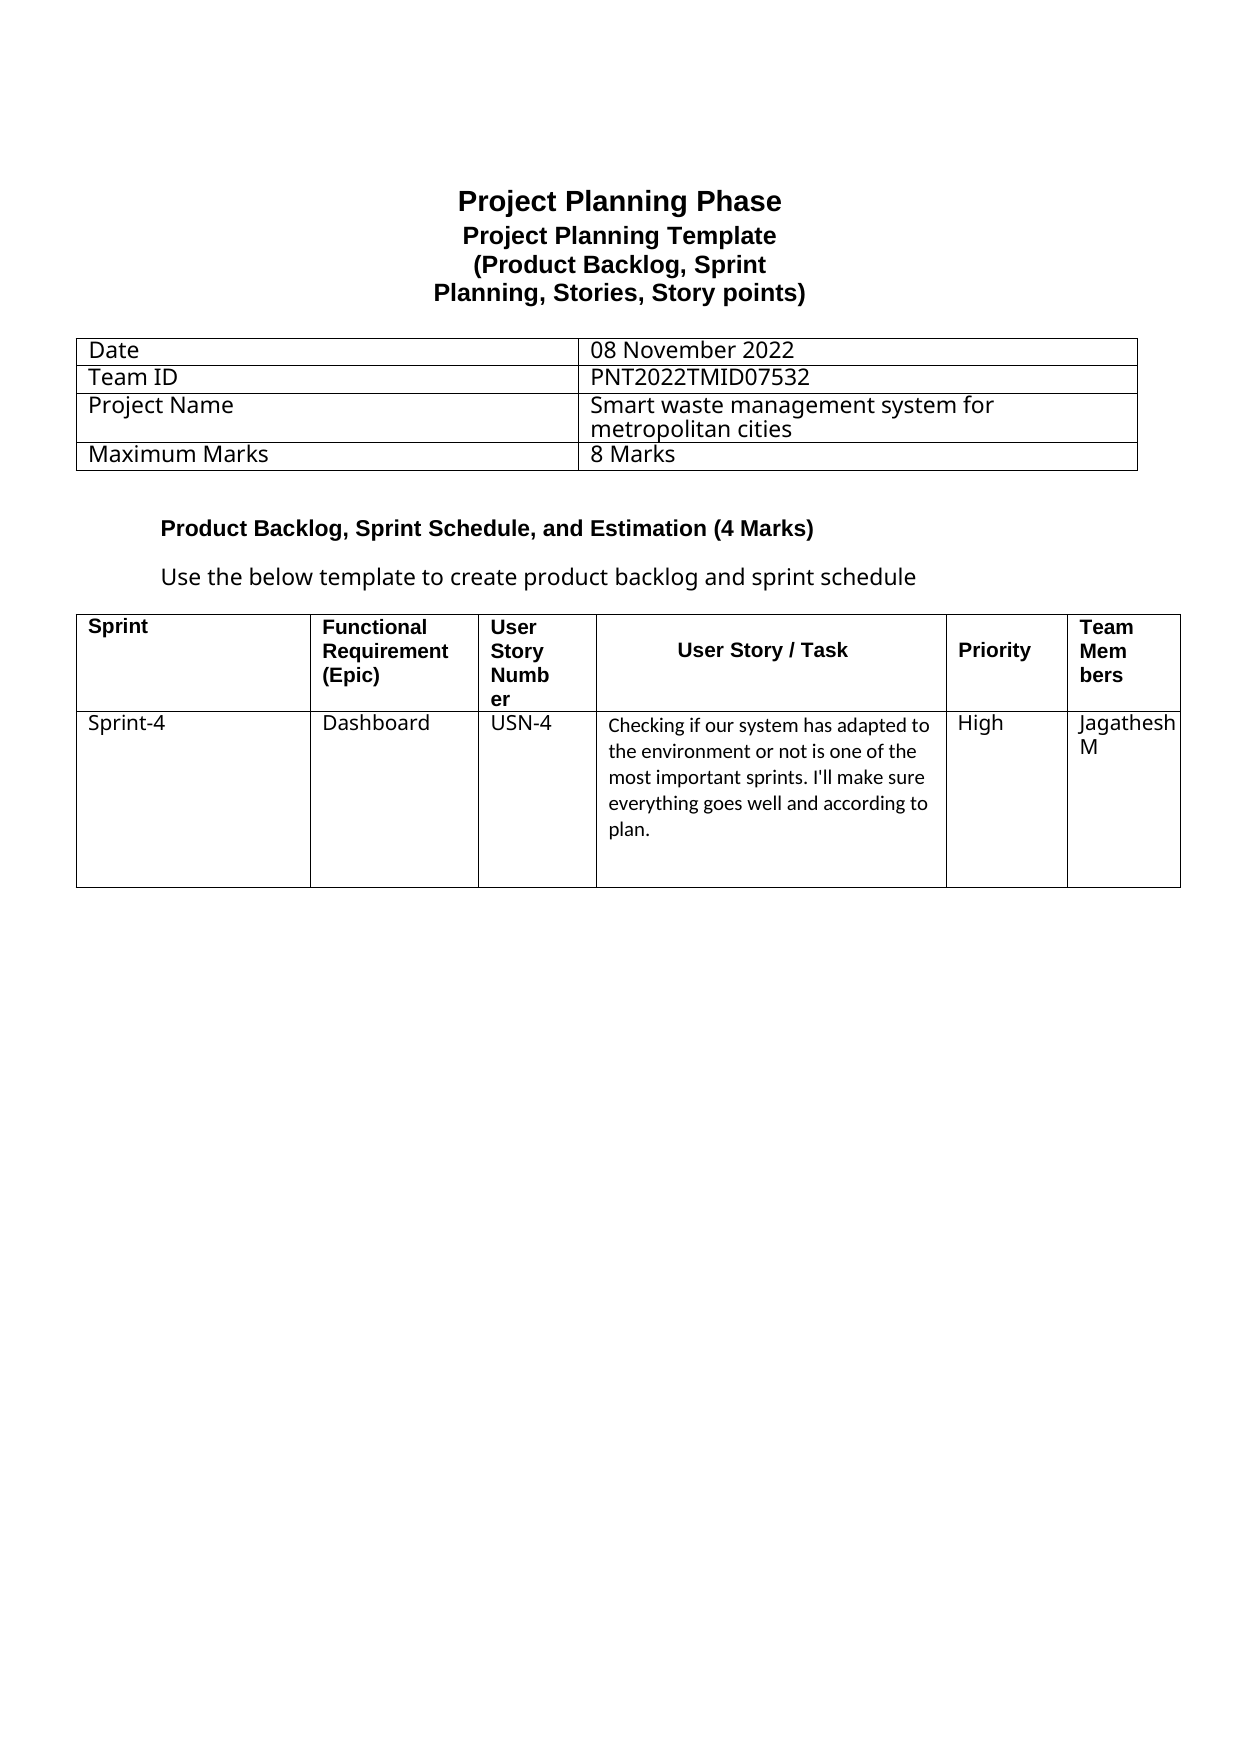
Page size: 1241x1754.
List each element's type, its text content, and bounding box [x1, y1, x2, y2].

table_cell Sprint-4 [77, 712, 310, 887]
table_cell PNT2022TMID07532 [579, 366, 1137, 393]
table_header Date [77, 339, 578, 365]
table_header Priority [947, 615, 1067, 711]
table_cell Checking if our system has adapted to the environment or not is one of the most important sprints. I'll make sure everything goes well and according to plan. [597, 712, 946, 887]
table_header Sprint [77, 615, 310, 711]
table_cell High [947, 712, 1067, 887]
table_header Functional Requirement (Epic) [311, 615, 478, 711]
text Project Planning Template (Product Backlog, Sprint Planning, Stories, Story points) [420, 221, 819, 307]
table_header 08 November 2022 [579, 339, 1137, 365]
table_cell Jagathesh M [1068, 712, 1180, 887]
table_cell 8 Marks [579, 443, 1137, 469]
table_cell USN-4 [479, 712, 596, 887]
table_cell Smart waste management system for metropolitan cities [579, 394, 1137, 442]
text Use the below template to create product backlog and sprint schedule [160, 561, 1090, 592]
table_cell Team ID [77, 366, 578, 393]
title Project Planning Phase [420, 184, 819, 218]
table_cell Maximum Marks [77, 443, 578, 469]
table_header Team Members [1068, 615, 1180, 711]
subtitle Product Backlog, Sprint Schedule, and Estimation (4 Marks) [160, 515, 1090, 542]
table_header User Story / Task [597, 615, 946, 711]
table_cell Dashboard [311, 712, 478, 887]
table_header User Story Number [479, 615, 596, 711]
table_cell Project Name [77, 394, 578, 442]
